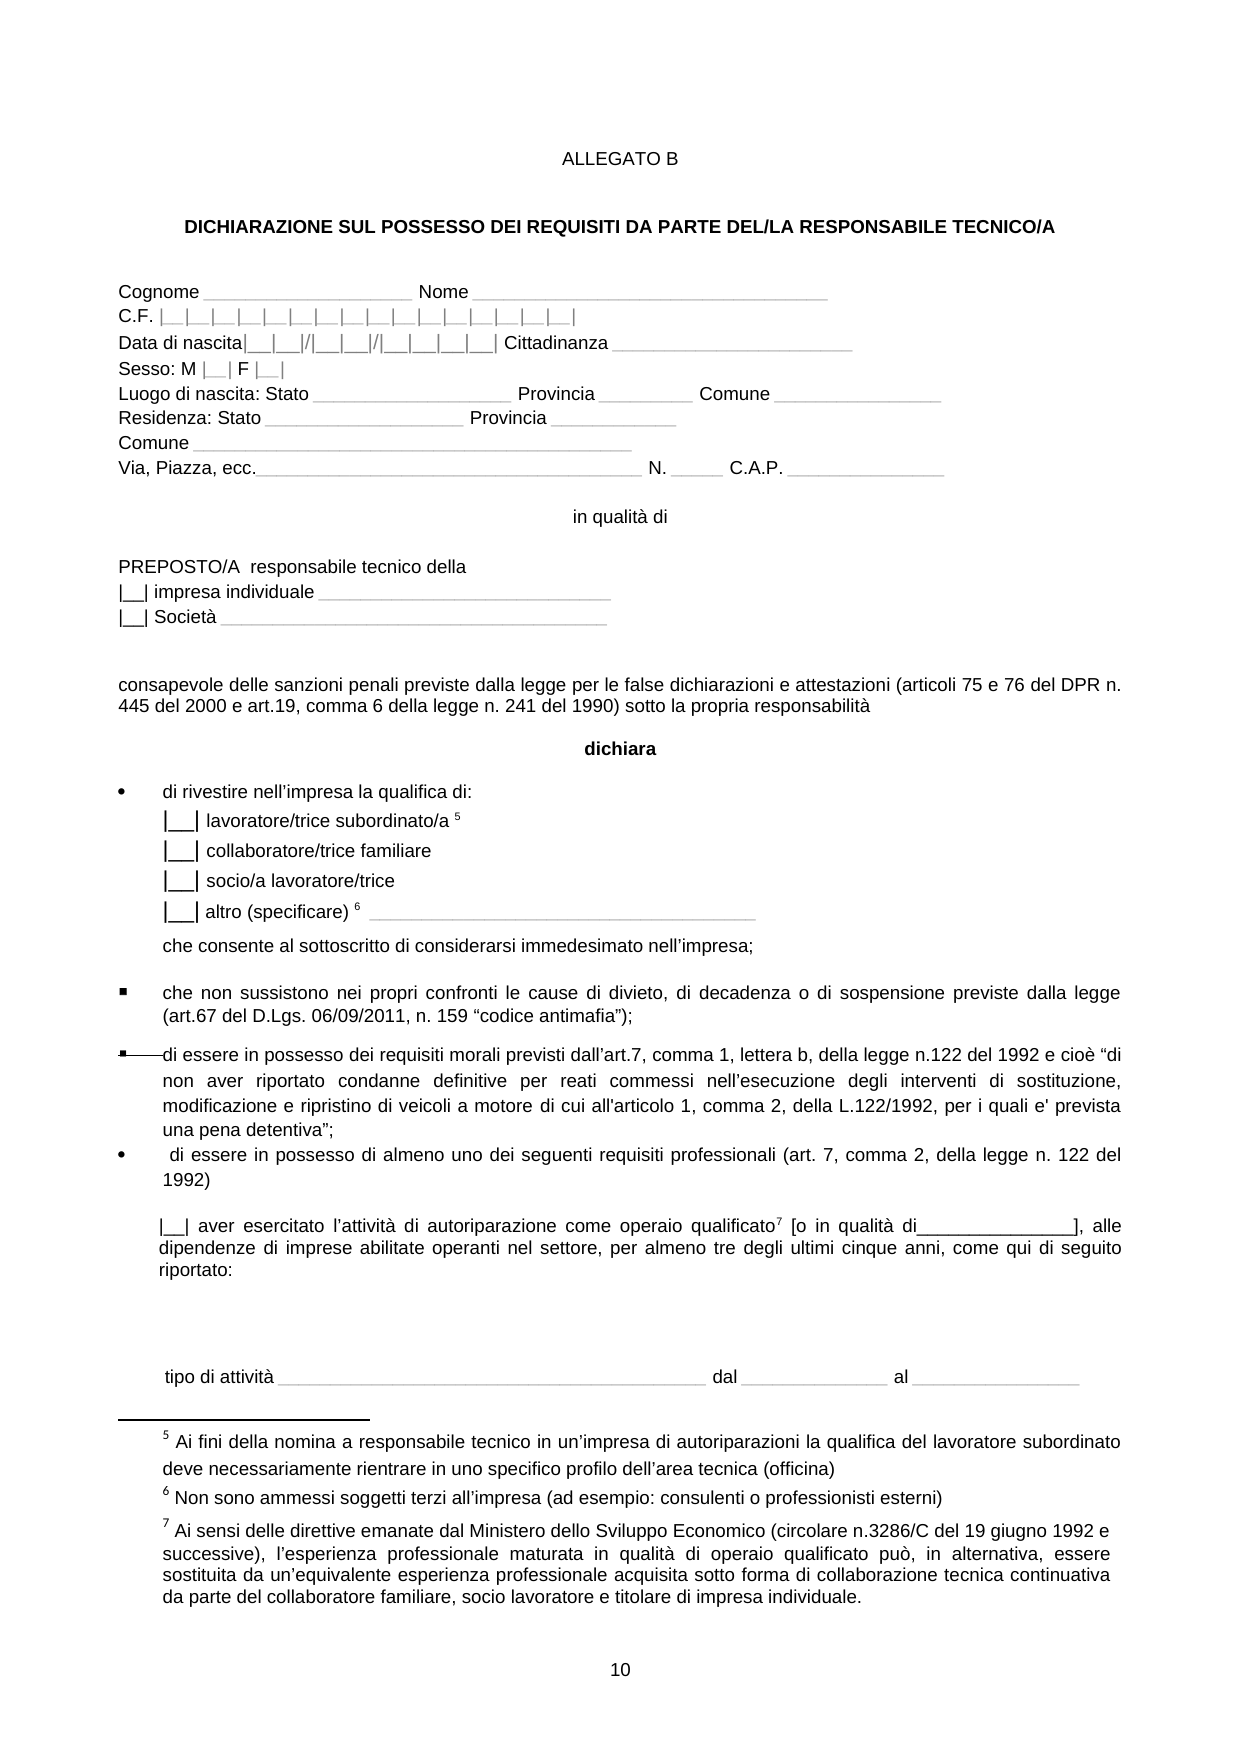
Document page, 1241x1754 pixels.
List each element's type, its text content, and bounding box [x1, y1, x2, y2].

list |__| lavoratore/trice subordinato/a [162, 806, 1122, 832]
list dichiara [118, 738, 1122, 759]
text C.F. |__|__|__|__|__|__|__|__|__|__|__|__|__|__|__|__| [118, 305, 1122, 327]
list |__| socio/a lavoratore/trice [162, 866, 1122, 893]
list DICHIARAZIONE SUL POSSESSO DEI REQUISITI DA PARTE DEL/LA RESPONSABILE TECNICO/A [118, 216, 1122, 237]
text Cognome ____________________ Nome __________________________________ [118, 280, 1122, 302]
text tipo di attività _________________________________________ dal ______________ al ________________ [164, 1366, 1122, 1388]
text in qualità di [118, 506, 1122, 528]
text Residenza: Stato ___________________ Provincia ____________ [118, 407, 1122, 429]
text |__| aver esercitato l’attività di autoriparazione come operaio qualificato [o in qualità di_______________], alle dipendenze di imprese abilitate operanti nel settore, per almeno tre degli ultimi cinque anni, come qui di seguito riportato: [159, 1215, 1122, 1280]
list di rivestire nell’impresa la qualifica di: [118, 781, 1122, 803]
list |__| collaboratore/trice familiare [162, 836, 1122, 863]
list |__| altro (specificare) _____________________________________ [162, 897, 1122, 923]
text PREPOSTO/A responsabile tecnico della [118, 556, 1122, 577]
text consapevole delle sanzioni penali previste dalla legge per le false dichiarazioni e attestazioni (articoli 75 e 76 del DPR n. 445 del 2000 e art.19, comma 6 della legge n. 241 del 1990) sotto la propria responsabilità [118, 673, 1122, 716]
text Sesso: M |__| F |__| [118, 357, 1122, 379]
text Data di nascita|__|__|/|__|__|/|__|__|__|__| Cittadinanza _______________________ [118, 330, 1122, 354]
list di essere in possesso dei requisiti morali previsti dall’art.7, comma 1, lettera b, della legge n.122 del 1992 e cioè “di non aver riportato condanne definitive per reati commessi nell’esecuzione degli interventi di sostituzione, modificazione e ripristino di veicoli a motore di cui all'articolo 1, comma 2, della L.122/1992, per i quali e' prevista una pena detentiva”; [118, 1044, 1122, 1141]
text |__| Società _____________________________________ [118, 605, 1122, 627]
text Luogo di nascita: Stato ___________________ Provincia _________ Comune ________________ [118, 382, 1122, 404]
list che non sussistono nei propri confronti le cause di divieto, di decadenza o di sospensione previste dalla legge (art.67 del D.Lgs. 06/09/2011, n. 159 “codice antimafia”); [118, 981, 1122, 1026]
list di essere in possesso di almeno uno dei seguenti requisiti professionali (art. 7, comma 2, della legge n. 122 del 1992) [118, 1144, 1122, 1190]
text ALLEGATO B [118, 148, 1122, 169]
text Comune __________________________________________ [118, 432, 1122, 453]
text Via, Piazza, ecc._____________________________________ N. _____ C.A.P. _______________ [118, 457, 1122, 478]
list che consente al sottoscritto di considerarsi immedesimato nell’impresa; [162, 935, 1122, 957]
text |__| impresa individuale ____________________________ [118, 581, 1122, 602]
